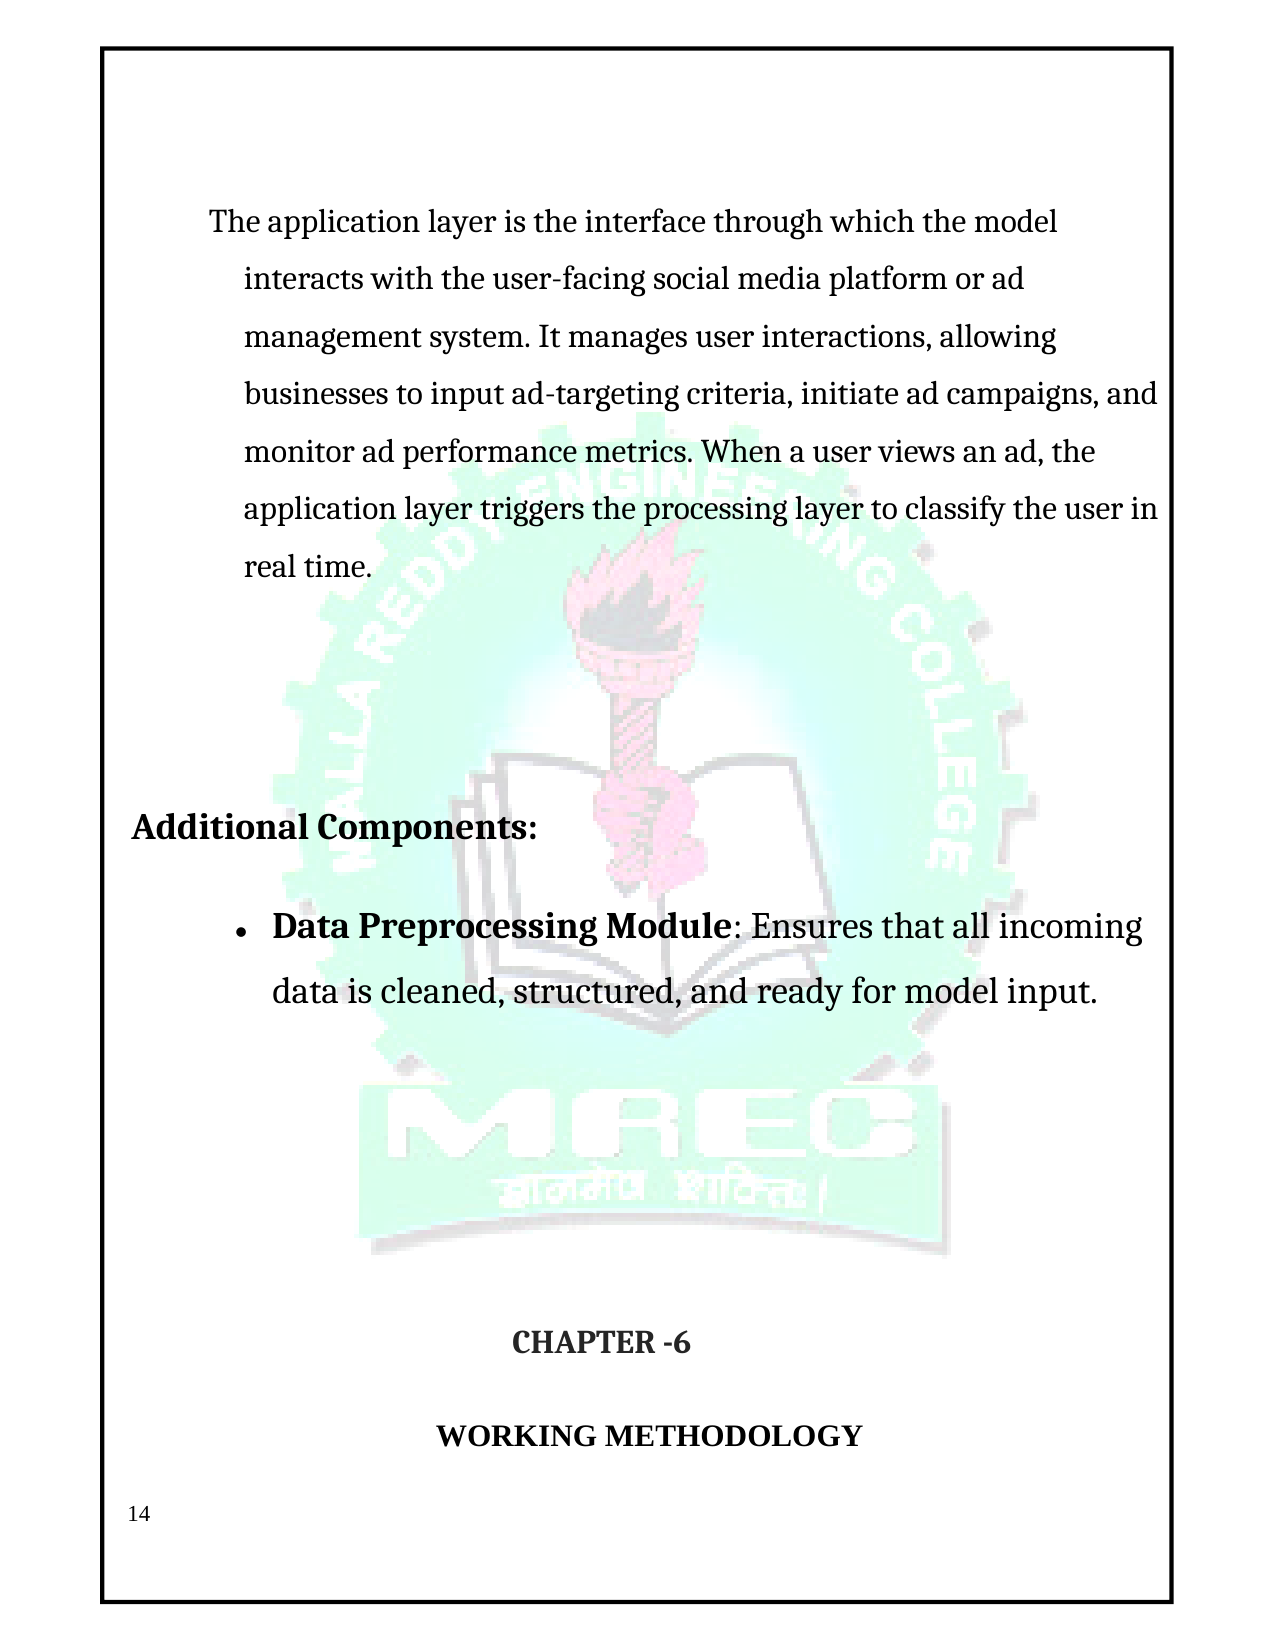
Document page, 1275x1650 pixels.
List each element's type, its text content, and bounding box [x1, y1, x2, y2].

subtitle CHAPTER -6 [121, 1323, 1086, 1362]
text The application layer is the interface through which the model interacts with the user-facing social media platform or ad management system. It manages user interactions, allowing businesses to input ad-targeting criteria, initiate ad campaigns, and monitor ad performance metrics. When a user views an ad, the application layer triggers the processing layer to classify the user in real time. [208, 202, 1186, 585]
list Data Preprocessing Module: Ensures that all incoming data is cleaned, structured, and ready for model input. [234, 905, 1186, 1013]
text WORKING METHODOLOGY [121, 1417, 1178, 1453]
subtitle Additional Components: [131, 806, 1198, 849]
